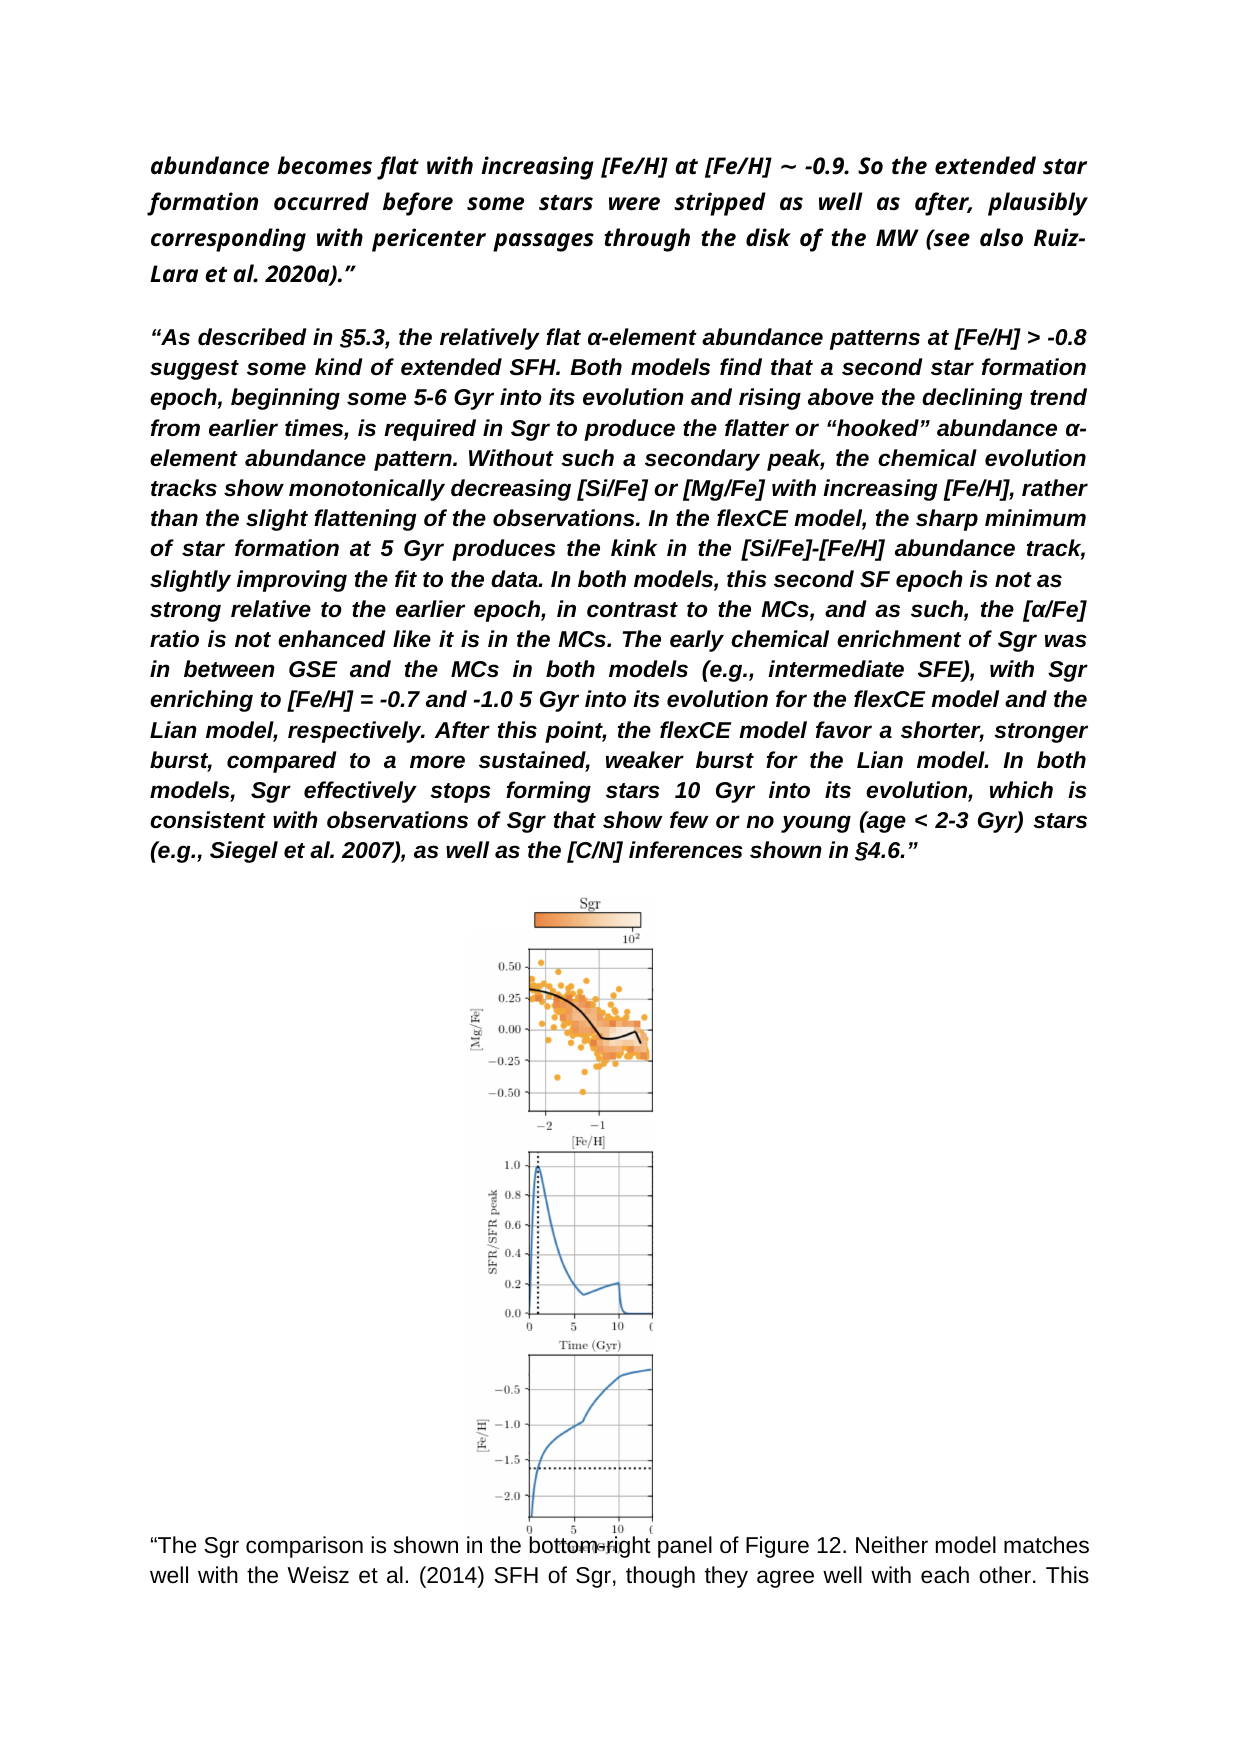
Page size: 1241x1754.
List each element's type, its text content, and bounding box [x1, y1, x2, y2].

text “As described in §5.3, the relatively flat α-element abundance patterns at [Fe/H] > -0.8 suggest some kind of extended SFH. Both models find that a second star formation epoch, beginning some 5-6 Gyr into its evolution and rising above the declining trend from earlier times, is required in Sgr to produce the flatter or “hooked” abundance α-element abundance pattern. Without such a secondary peak, the chemical evolution tracks show monotonically decreasing [Si/Fe] or [Mg/Fe] with increasing [Fe/H], rather than the slight flattening of the observations. In the flexCE model, the sharp minimum of star formation at 5 Gyr produces the kink in the [Si/Fe]-[Fe/H] abundance track, slightly improving the fit to the data. In both models, this second SF epoch is not as [150, 324, 1090, 592]
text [150, 150, 1090, 289]
text strong relative to the earlier epoch, in contrast to the MCs, and as such, the [α/Fe] ratio is not enhanced like it is in the MCs. The early chemical enrichment of Sgr was in between GSE and the MCs in both models (e.g., intermediate SFE), with Sgr enriching to [Fe/H] = -0.7 and -1.0 5 Gyr into its evolution for the flexCE model and the Lian model, respectively. After this point, the flexCE model favor a shorter, stronger burst, compared to a more sustained, weaker burst for the Lian model. In both models, Sgr effectively stops forming stars 10 Gyr into its evolution, which is consistent with observations of Sgr that show few or no young (age < 2-3 Gyr) stars (e.g., Siegel et al. 2007), as well as the [C/N] inferences shown in §4.6.” [150, 596, 1090, 864]
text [150, 1532, 1090, 1589]
picture [465, 897, 654, 1532]
